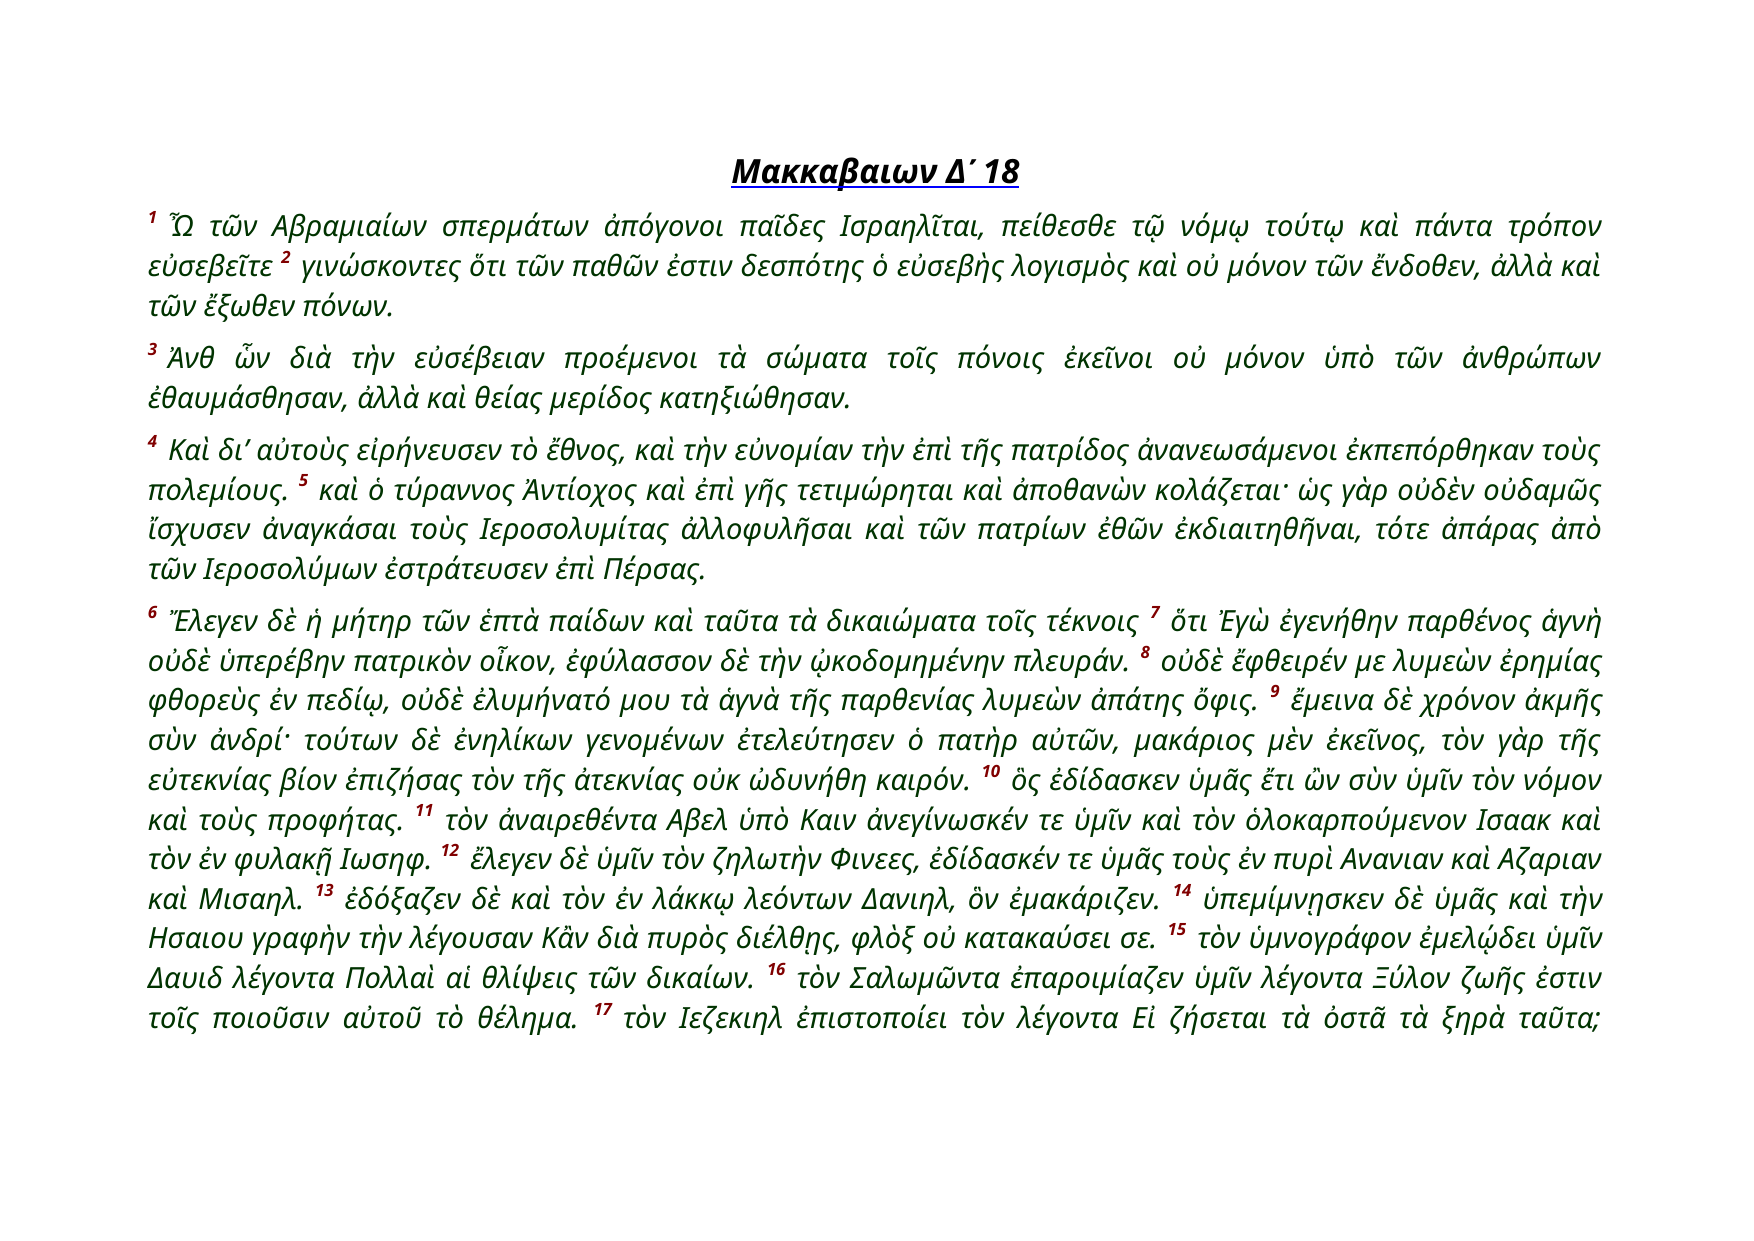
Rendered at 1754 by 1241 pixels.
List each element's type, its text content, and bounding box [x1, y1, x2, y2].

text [148, 600, 1606, 1037]
text 1 Ὦ τῶν Αβραμιαίων σπερμάτων ἀπόγονοι παῖδες Ισραηλῖται, πείθεσθε τῷ νόμῳ τούτῳ καὶ πάντα τρόπον εὐσεβεῖτε 2 γινώσκοντες ὅτι τῶν παθῶν ἐστιν δεσπότης ὁ εὐσεβὴς λογισμὸς καὶ οὐ μόνον τῶν ἔνδοθεν, ἀλλὰ καὶ τῶν ἔξωθεν πόνων. [148, 206, 1606, 325]
text Μακκαβαιων Δʹ 18 [148, 148, 1606, 193]
text 3 Ἀνθ ὧν διὰ τὴν εὐσέβειαν προέμενοι τὰ σώματα τοῖς πόνοις ἐκεῖνοι οὐ μόνον ὑπὸ τῶν ἀνθρώπων ἐθαυμάσθησαν, ἀλλὰ καὶ θείας μερίδος κατηξιώθησαν. [148, 337, 1606, 417]
text 4 Καὶ δι’ αὐτοὺς εἰρήνευσεν τὸ ἔθνος, καὶ τὴν εὐνομίαν τὴν ἐπὶ τῆς πατρίδος ἀνανεωσάμενοι ἐκπεπόρθηκαν τοὺς πολεμίους. 5 καὶ ὁ τύραννος Ἀντίοχος καὶ ἐπὶ γῆς τετιμώρηται καὶ ἀποθανὼν κολάζεται· ὡς γὰρ οὐδὲν οὐδαμῶς ἴσχυσεν ἀναγκάσαι τοὺς Ιεροσολυμίτας ἀλλοφυλῆσαι καὶ τῶν πατρίων ἐθῶν ἐκδιαιτηθῆναι, τότε ἀπάρας ἀπὸ τῶν Ιεροσολύμων ἐστράτευσεν ἐπὶ Πέρσας. [148, 429, 1606, 588]
